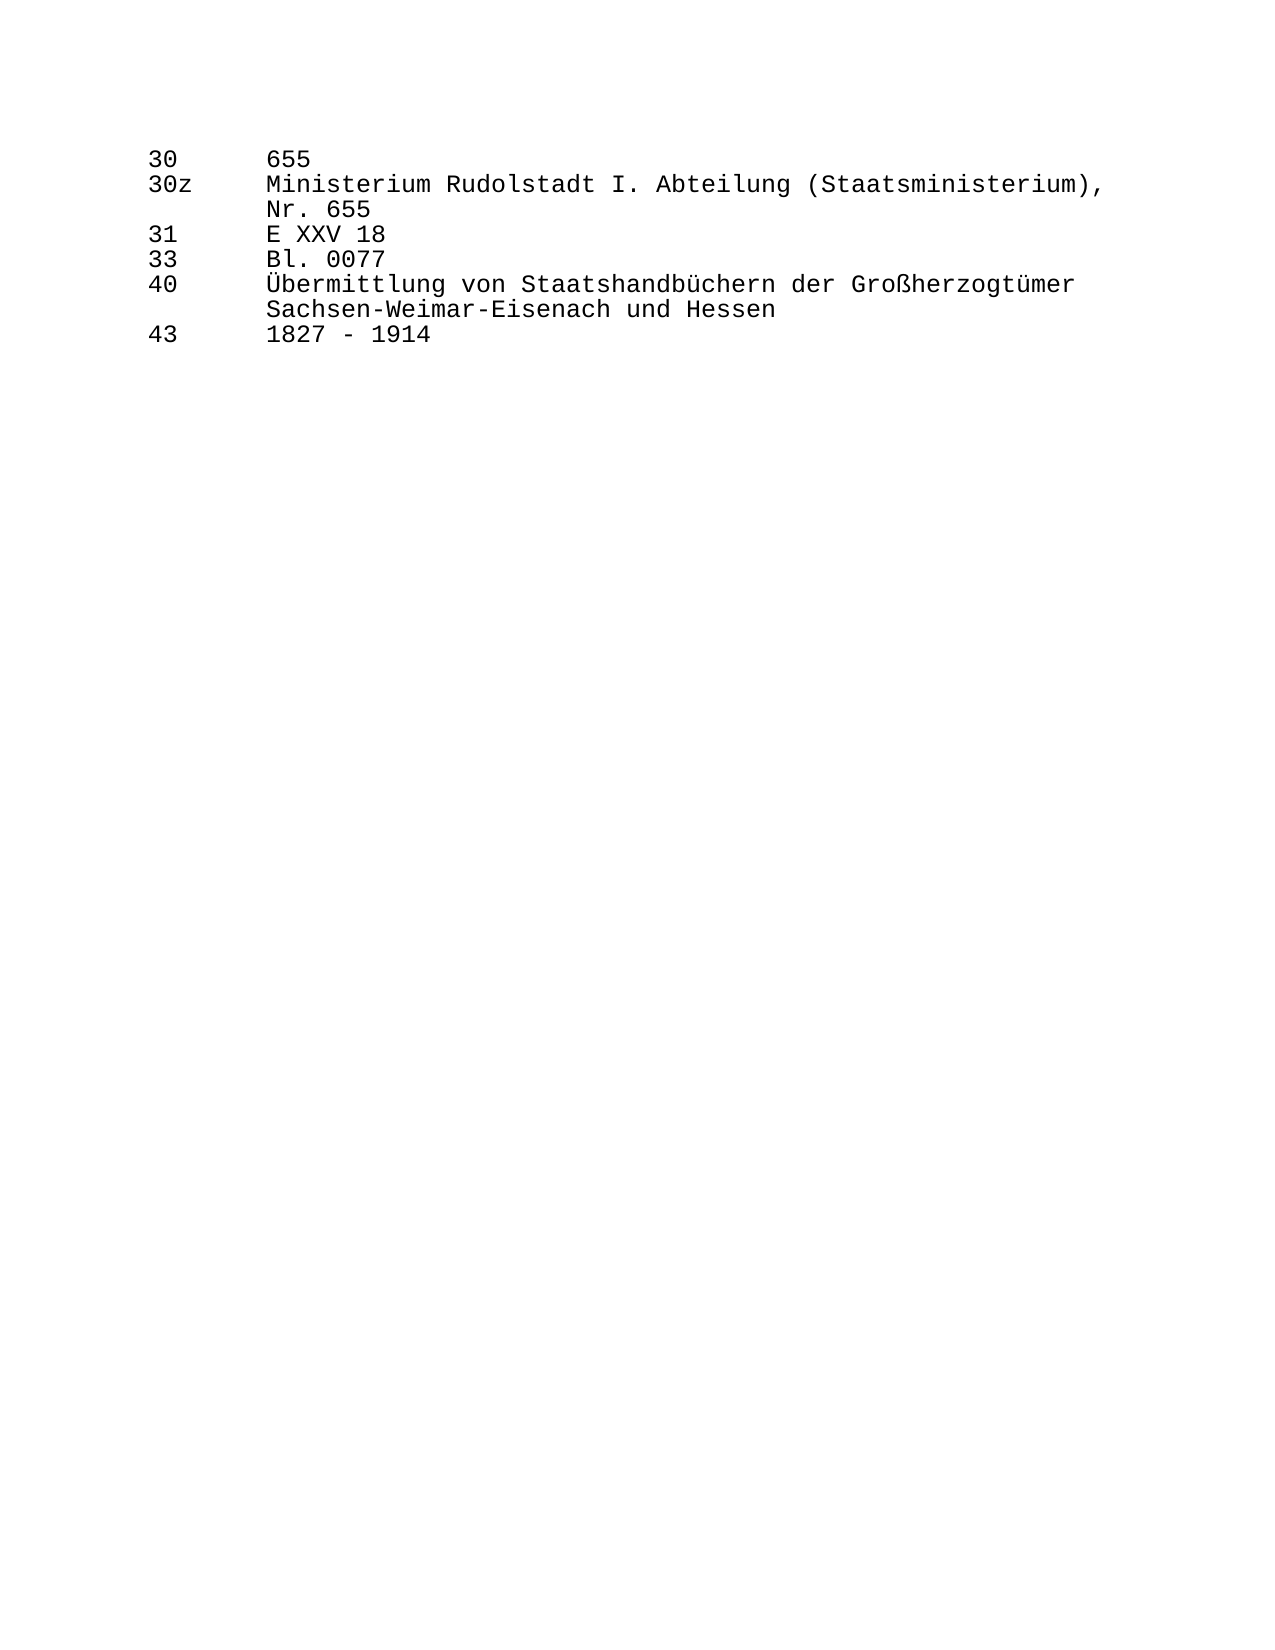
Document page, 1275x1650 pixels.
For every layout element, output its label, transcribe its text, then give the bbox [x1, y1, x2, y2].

text 31 E XXV 18 [148, 223, 1127, 248]
text 30 655 [148, 148, 1127, 173]
text 43 1827 - 1914 [148, 323, 1127, 348]
text 33 Bl. 0077 [148, 248, 1127, 273]
text 40 Übermittlung von Staatshandbüchern der Großherzogtümer t[<Staatshandbuch des o[2{Großherzogtum}s>1{Sachsen-Weimar-Eisenach}]o]t und t[<Staatshandbuch des o[2{Großherzogtum}s>1{Hessen}]o]t [148, 273, 1127, 323]
text 30z Ministerium Rudolstadt I. Abteilung (Staatsministerium), Nr. 655 [148, 173, 1127, 223]
